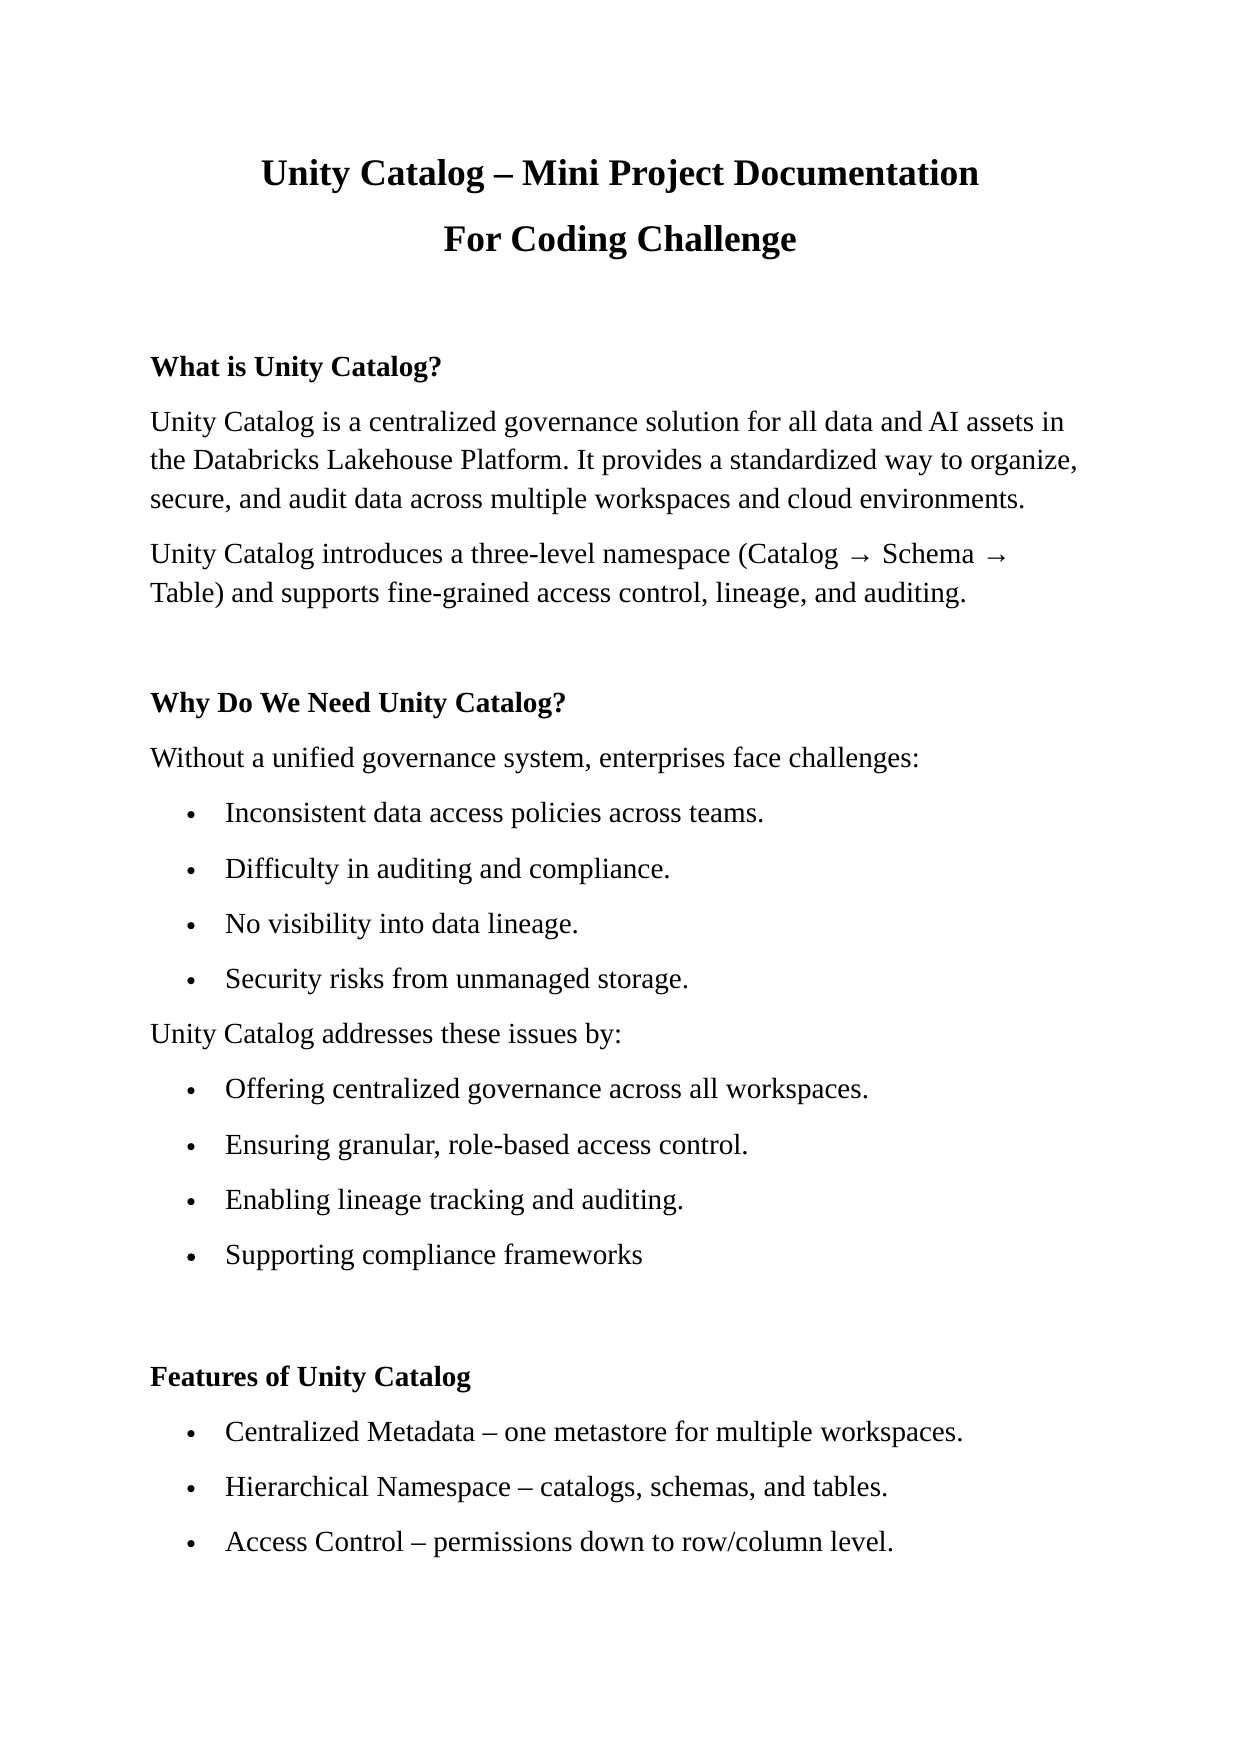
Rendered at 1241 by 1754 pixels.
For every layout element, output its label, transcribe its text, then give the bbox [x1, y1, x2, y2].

text Unity Catalog is a centralized governance solution for all data and AI assets in the Databricks Lakehouse Platform. It provides a standardized way to organize, secure, and audit data across multiple workspaces and cloud environments. [150, 404, 1090, 514]
list Hierarchical Namespace – catalogs, schemas, and tables. [187, 1469, 1090, 1503]
text Why Do We Need Unity Catalog? [150, 685, 1090, 719]
list Inconsistent data access policies across teams. [187, 796, 1090, 829]
text What is Unity Catalog? [150, 349, 1090, 382]
text Unity Catalog addresses these issues by: [150, 1016, 1090, 1050]
list No visibility into data lineage. [187, 906, 1090, 939]
list Centralized Metadata – one metastore for multiple workspaces. [187, 1414, 1090, 1447]
text Features of Unity Catalog [150, 1359, 1090, 1392]
list Access Control – permissions down to row/column level. [187, 1524, 1090, 1558]
list Difficulty in auditing and compliance. [187, 851, 1090, 884]
text Unity Catalog introduces a three-level namespace (Catalog → Schema → Table) and supports fine-grained access control, lineage, and auditing. [150, 536, 1090, 608]
list Supporting compliance frameworks [187, 1237, 1090, 1271]
text For Coding Challenge [150, 216, 1090, 259]
list Enabling lineage tracking and auditing. [187, 1182, 1090, 1216]
list Ensuring granular, role-based access control. [187, 1127, 1090, 1160]
list Security risks from unmanaged storage. [187, 961, 1090, 995]
list Offering centralized governance across all workspaces. [187, 1072, 1090, 1105]
text Without a unified governance system, enterprises face challenges: [150, 740, 1090, 774]
text Unity Catalog – Mini Project Documentation [150, 150, 1090, 193]
